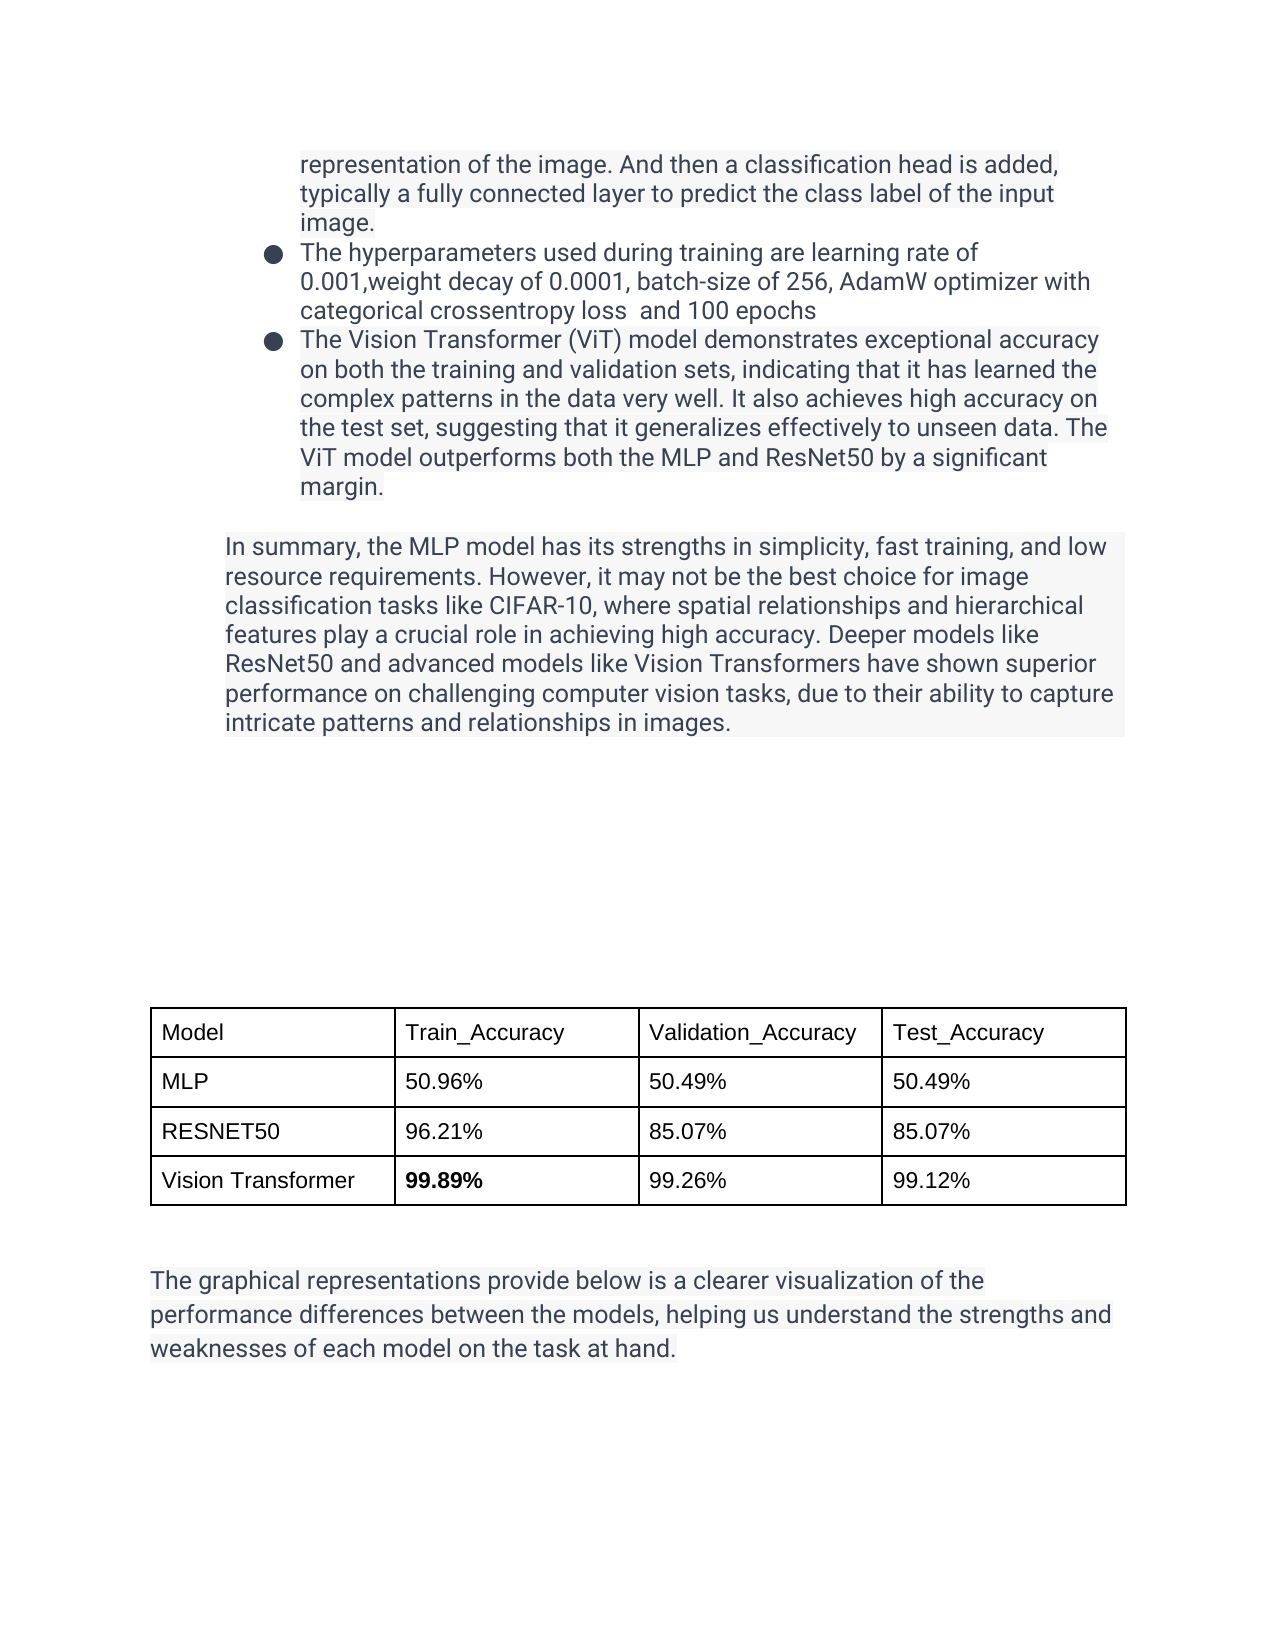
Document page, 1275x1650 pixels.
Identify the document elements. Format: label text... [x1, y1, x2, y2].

table_cell RESNET50 [152, 1108, 394, 1155]
table_header Validation_Accuracy [640, 1009, 881, 1056]
table_header Train_Accuracy [396, 1009, 638, 1056]
table_cell 50.49% [883, 1058, 1125, 1106]
table_cell MLP [152, 1058, 394, 1106]
text In summary, the MLP model has its strengths in simplicity, fast training, and low resource requirements. However, it may not be the best choice for image classification tasks like CIFAR-10, where spatial relationships and hierarchical features play a crucial role in achieving high accuracy. Deeper models like ResNet50 and advanced models like Vision Transformers have shown superior performance on challenging computer vision tasks, due to their ability to capture intricate patterns and relationships in images. [225, 532, 1125, 737]
text The graphical representations provide below is a clearer visualization of the performance differences between the models, helping us understand the strengths and weaknesses of each model on the task at hand. [150, 1267, 1125, 1363]
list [262, 150, 1125, 238]
table_header Model [152, 1009, 394, 1056]
table_cell 96.21% [396, 1108, 638, 1155]
list The Vision Transformer (ViT) model demonstrates exceptional accuracy on both the training and validation sets, indicating that it has learned the complex patterns in the data very well. It also achieves high accuracy on the test set, suggesting that it generalizes effectively to unseen data. The ViT model outperforms both the MLP and ResNet50 by a significant margin. [262, 326, 1125, 501]
table_cell 50.96% [396, 1058, 638, 1106]
table_cell 50.49% [640, 1058, 881, 1106]
table_cell 99.12% [883, 1157, 1125, 1204]
table_header Test_Accuracy [883, 1009, 1125, 1056]
table_cell 99.26% [640, 1157, 881, 1204]
list The hyperparameters used during training are learning rate of 0.001,weight decay of 0.0001, batch-size of 256, AdamW optimizer with categorical crossentropy loss and 100 epochs [262, 238, 1125, 326]
table_cell 99.89% [396, 1157, 638, 1204]
table_cell 85.07% [640, 1108, 881, 1155]
table_cell 85.07% [883, 1108, 1125, 1155]
table_cell Vision Transformer [152, 1157, 394, 1204]
